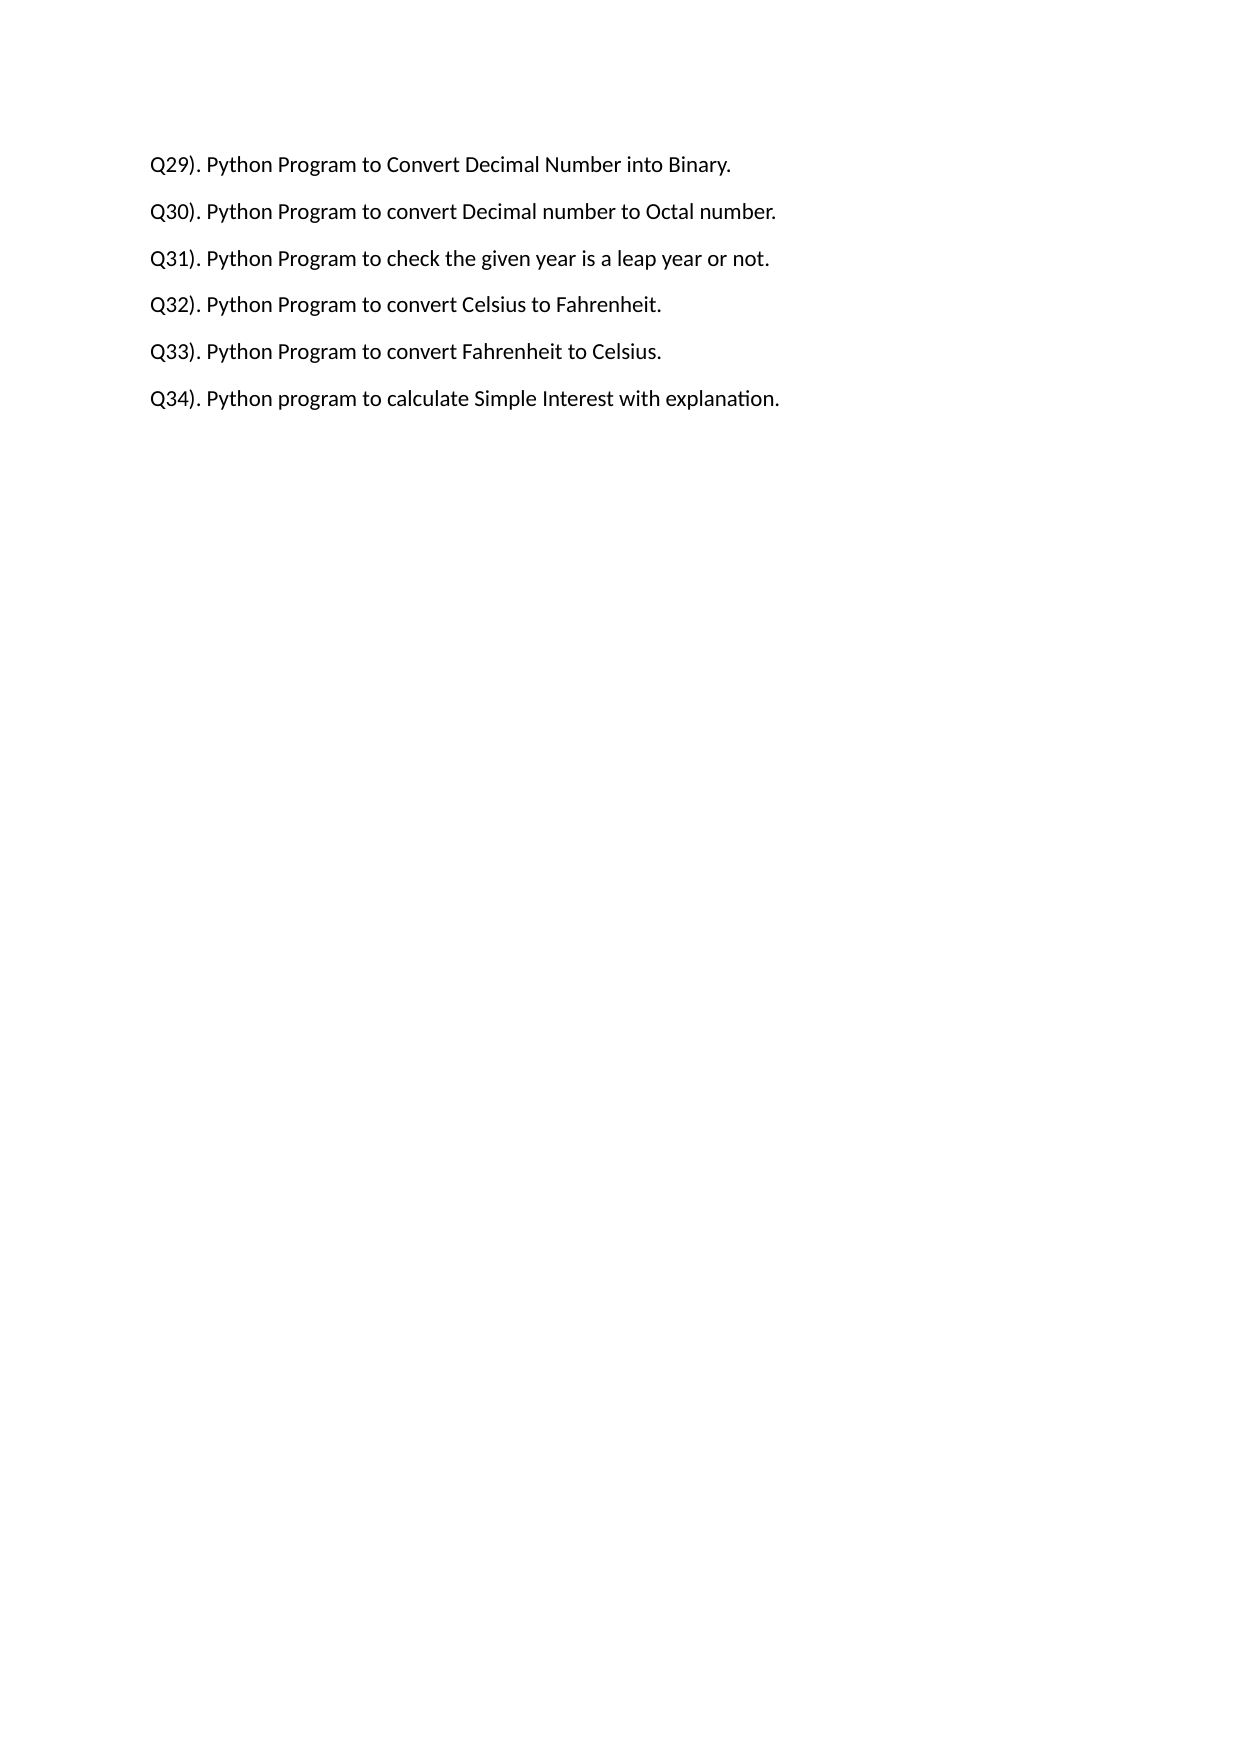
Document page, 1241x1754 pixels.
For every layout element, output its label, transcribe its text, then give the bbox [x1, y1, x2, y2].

text Q29). Python Program to Convert Decimal Number into Binary. [150, 150, 1090, 178]
text Q31). Python Program to check the given year is a leap year or not. [150, 244, 1090, 272]
text Q34). Python program to calculate Simple Interest with explanation. [150, 384, 1090, 412]
text Q33). Python Program to convert Fahrenheit to Celsius. [150, 337, 1090, 366]
text Q30). Python Program to convert Decimal number to Octal number. [150, 197, 1090, 225]
text Q32). Python Program to convert Celsius to Fahrenheit. [150, 291, 1090, 319]
